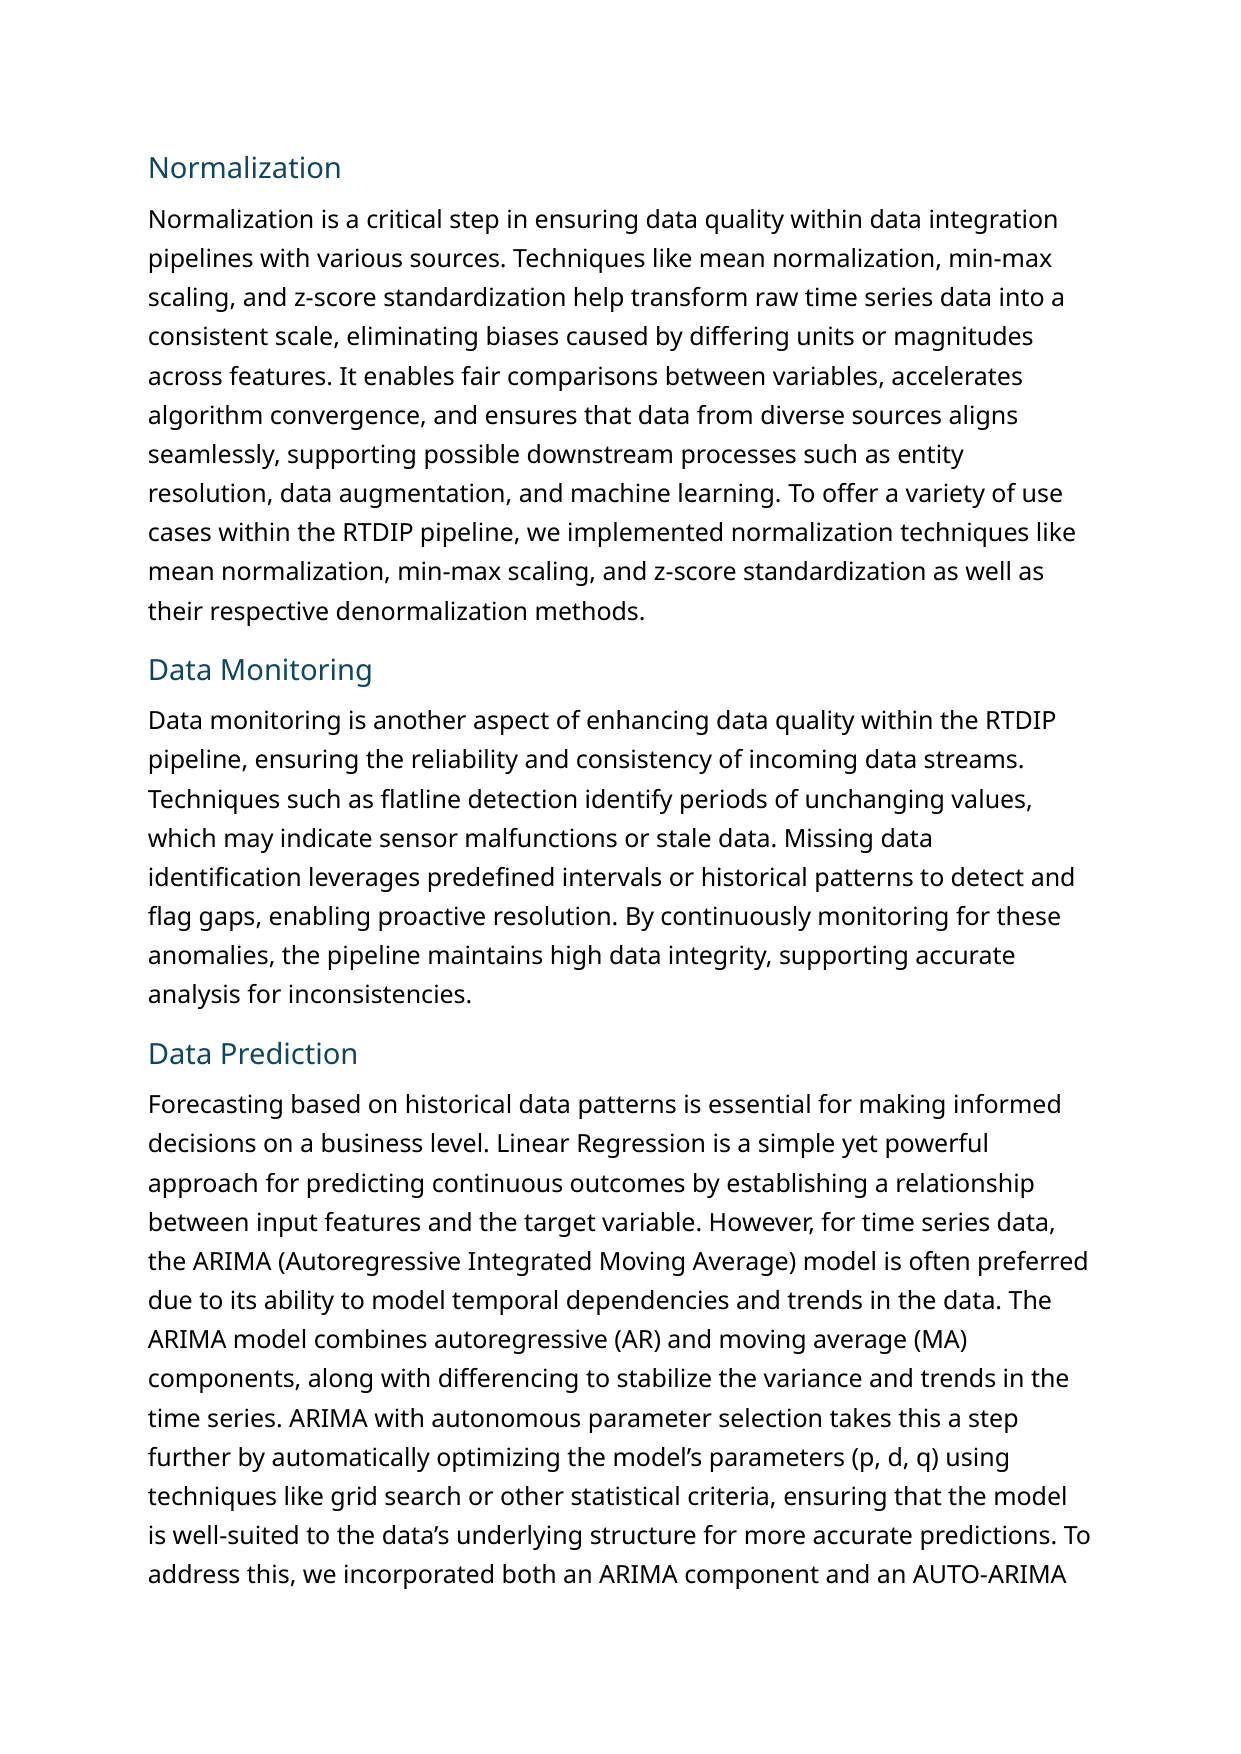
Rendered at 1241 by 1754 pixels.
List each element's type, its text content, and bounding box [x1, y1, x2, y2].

subtitle Data Prediction [148, 1033, 1093, 1073]
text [148, 1087, 1093, 1591]
subtitle Data Monitoring [148, 649, 1093, 689]
text Normalization is a critical step in ensuring data quality within data integration pipelines with various sources. Techniques like mean normalization, min-max scaling, and z-score standardization help transform raw time series data into a consistent scale, eliminating biases caused by differing units or magnitudes across features. It enables fair comparisons between variables, accelerates algorithm convergence, and ensures that data from diverse sources aligns seamlessly, supporting possible downstream processes such as entity resolution, data augmentation, and machine learning. To offer a variety of use cases within the RTDIP pipeline, we implemented normalization techniques like mean normalization, min-max scaling, and z-score standardization as well as their respective denormalization methods. [148, 202, 1093, 627]
subtitle Normalization [148, 148, 1093, 187]
text Data monitoring is another aspect of enhancing data quality within the RTDIP pipeline, ensuring the reliability and consistency of incoming data streams. Techniques such as flatline detection identify periods of unchanging values, which may indicate sensor malfunctions or stale data. Missing data identification leverages predefined intervals or historical patterns to detect and flag gaps, enabling proactive resolution. By continuously monitoring for these anomalies, the pipeline maintains high data integrity, supporting accurate analysis for inconsistencies. [148, 703, 1093, 1011]
